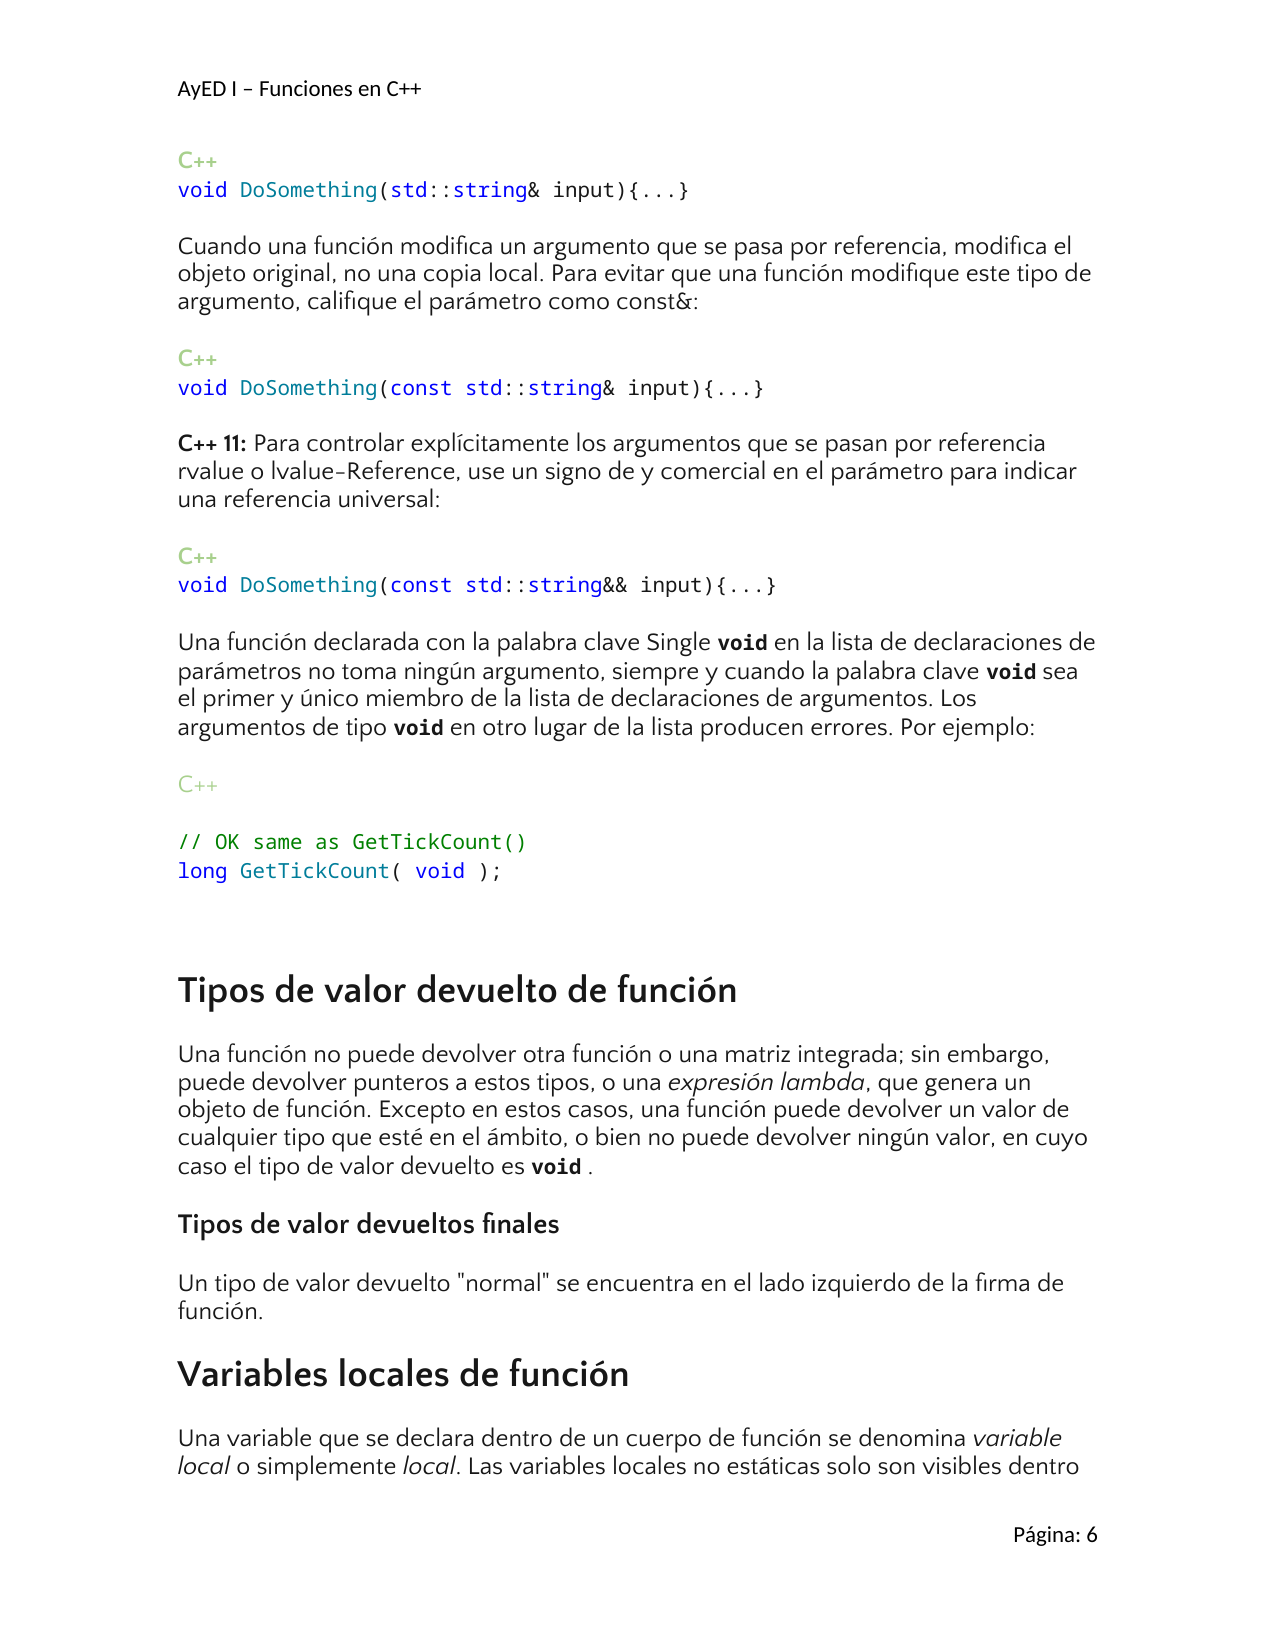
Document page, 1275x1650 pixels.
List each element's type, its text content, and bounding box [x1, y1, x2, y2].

text Variables locales de función [177, 1355, 1098, 1396]
text Cuando una función modifica un argumento que se pasa por referencia, modifica el objeto original, no una copia local. Para evitar que una función modifique este tipo de argumento, califique el parámetro como const&: [177, 233, 1098, 316]
text void DoSomething(std::string& input){...} [177, 175, 1098, 204]
text // OK same as GetTickCount() [177, 827, 1098, 856]
text Tipos de valor devuelto de función [177, 970, 1098, 1012]
text C++ [177, 148, 1098, 175]
text C++ [177, 543, 1098, 571]
text C++ [177, 345, 1098, 373]
text void DoSomething(const std::string&& input){...} [177, 571, 1098, 599]
text void DoSomething(const std::string& input){...} [177, 373, 1098, 401]
text long GetTickCount( void ); [177, 856, 1098, 884]
text C++ 11: Para controlar explícitamente los argumentos que se pasan por referencia rvalue o lvalue-Reference, use un signo de y comercial en el parámetro para indicar una referencia universal: [177, 431, 1098, 514]
text Tipos de valor devueltos finales [177, 1210, 1098, 1241]
text Una función no puede devolver otra función o una matriz integrada; sin embargo, puede devolver punteros a estos tipos, o una expresión lambda, que genera un objeto de función. Excepto en estos casos, una función puede devolver un valor de cualquier tipo que esté en el ámbito, o bien no puede devolver ningún valor, en cuyo caso el tipo de valor devuelto es void . [177, 1041, 1098, 1181]
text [177, 1425, 1098, 1481]
text Una función declarada con la palabra clave Single void en la lista de declaraciones de parámetros no toma ningún argumento, siempre y cuando la palabra clave void sea el primer y único miembro de la lista de declaraciones de argumentos. Los argumentos de tipo void en otro lugar de la lista producen errores. Por ejemplo: [177, 628, 1098, 742]
text C++ [177, 771, 1098, 799]
text Un tipo de valor devuelto "normal" se encuentra en el lado izquierdo de la firma de función. [177, 1270, 1098, 1326]
